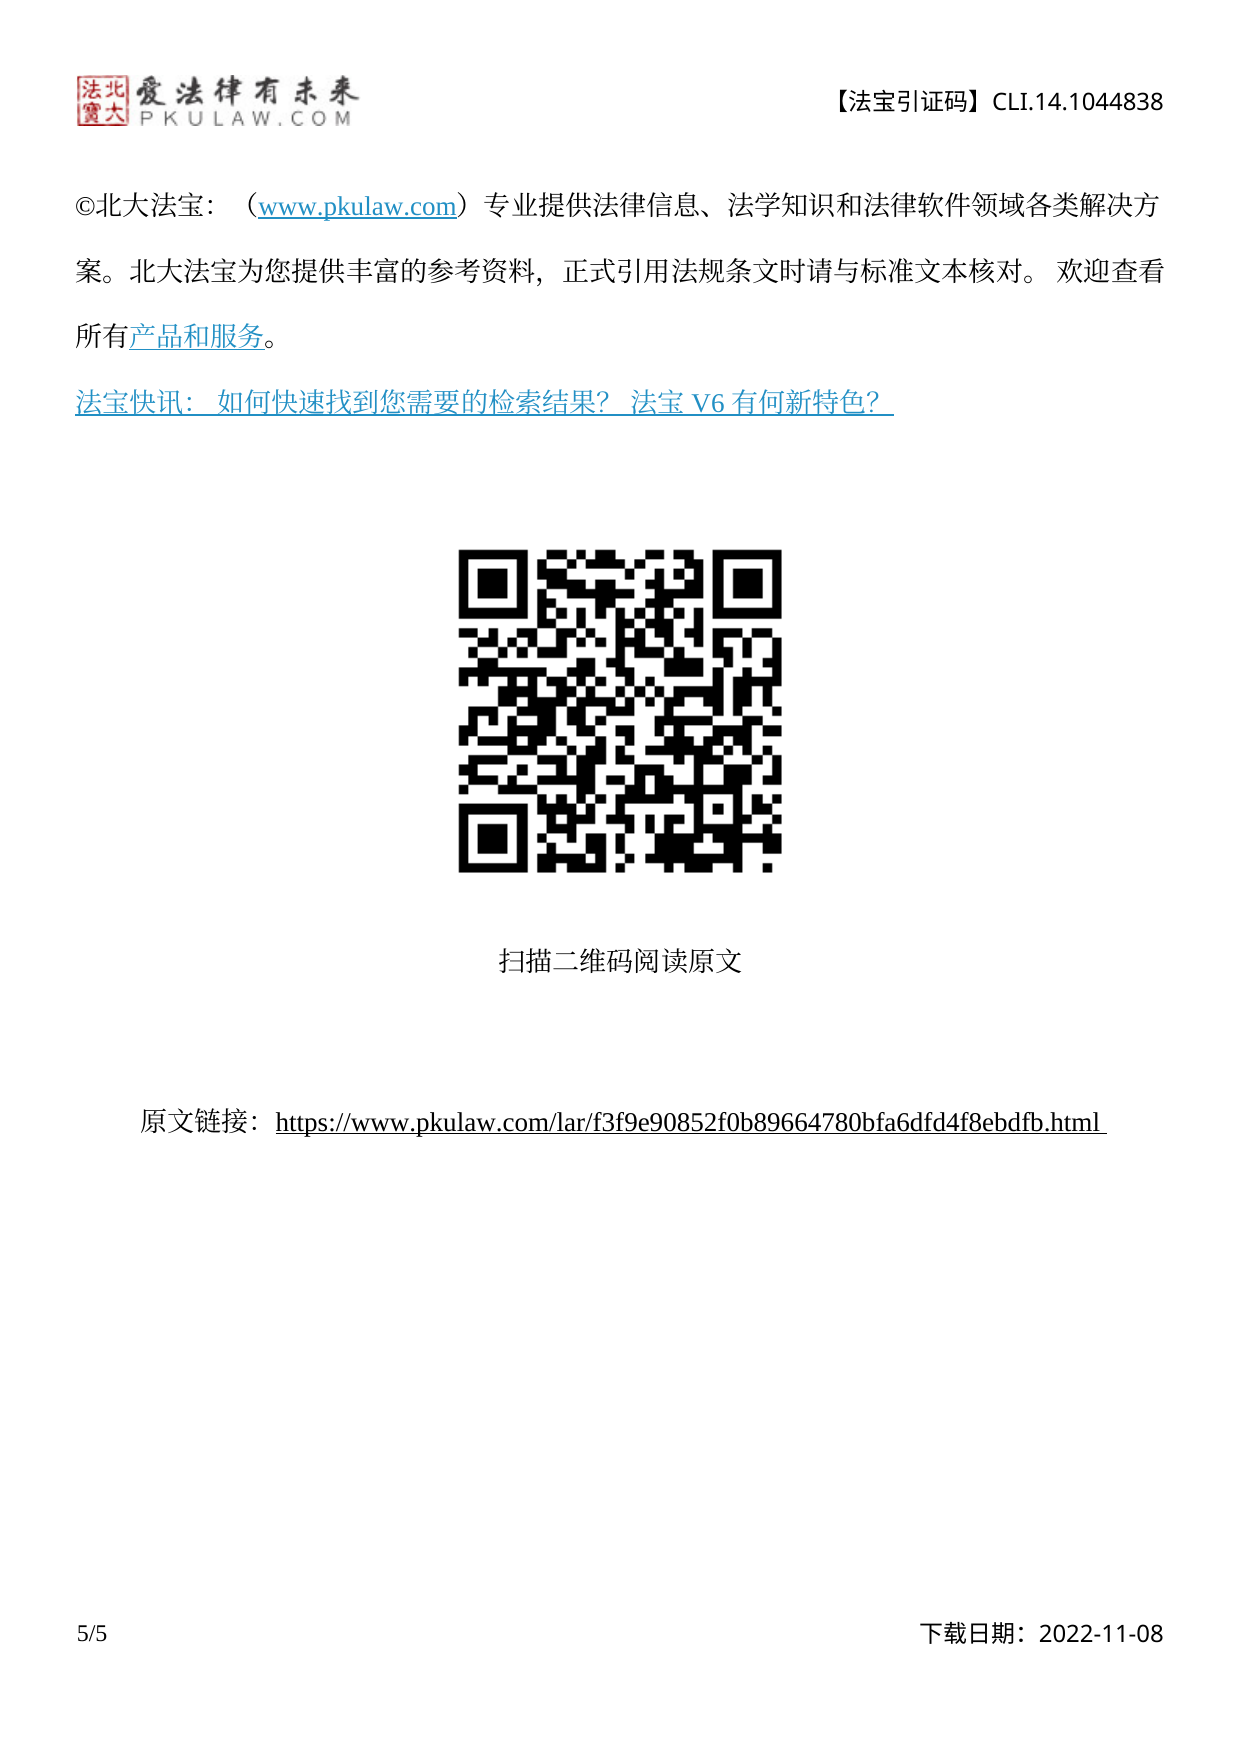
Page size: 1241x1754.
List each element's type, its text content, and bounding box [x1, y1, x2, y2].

picture [76, 75, 361, 126]
text ©北大法宝：（www.pkulaw.com）专业提供法律信息、法学知识和法律软件领域各类解决方案。北大法宝为您提供丰富的参考资料，正式引用法规条文时请与标准文本核对。 欢迎查看所有产品和服务。 法宝快讯： 如何快速找到您需要的检索结果？ 法宝 V6 有何新特色？ [75, 156, 1165, 418]
text 原文链接：https://www.pkulaw.com/lar/f3f9e90852f0b89664780bfa6dfd4f8ebdfb.html [75, 1071, 1165, 1137]
text 扫描二维码阅读原文 [169, 912, 1071, 978]
picture [420, 511, 821, 912]
